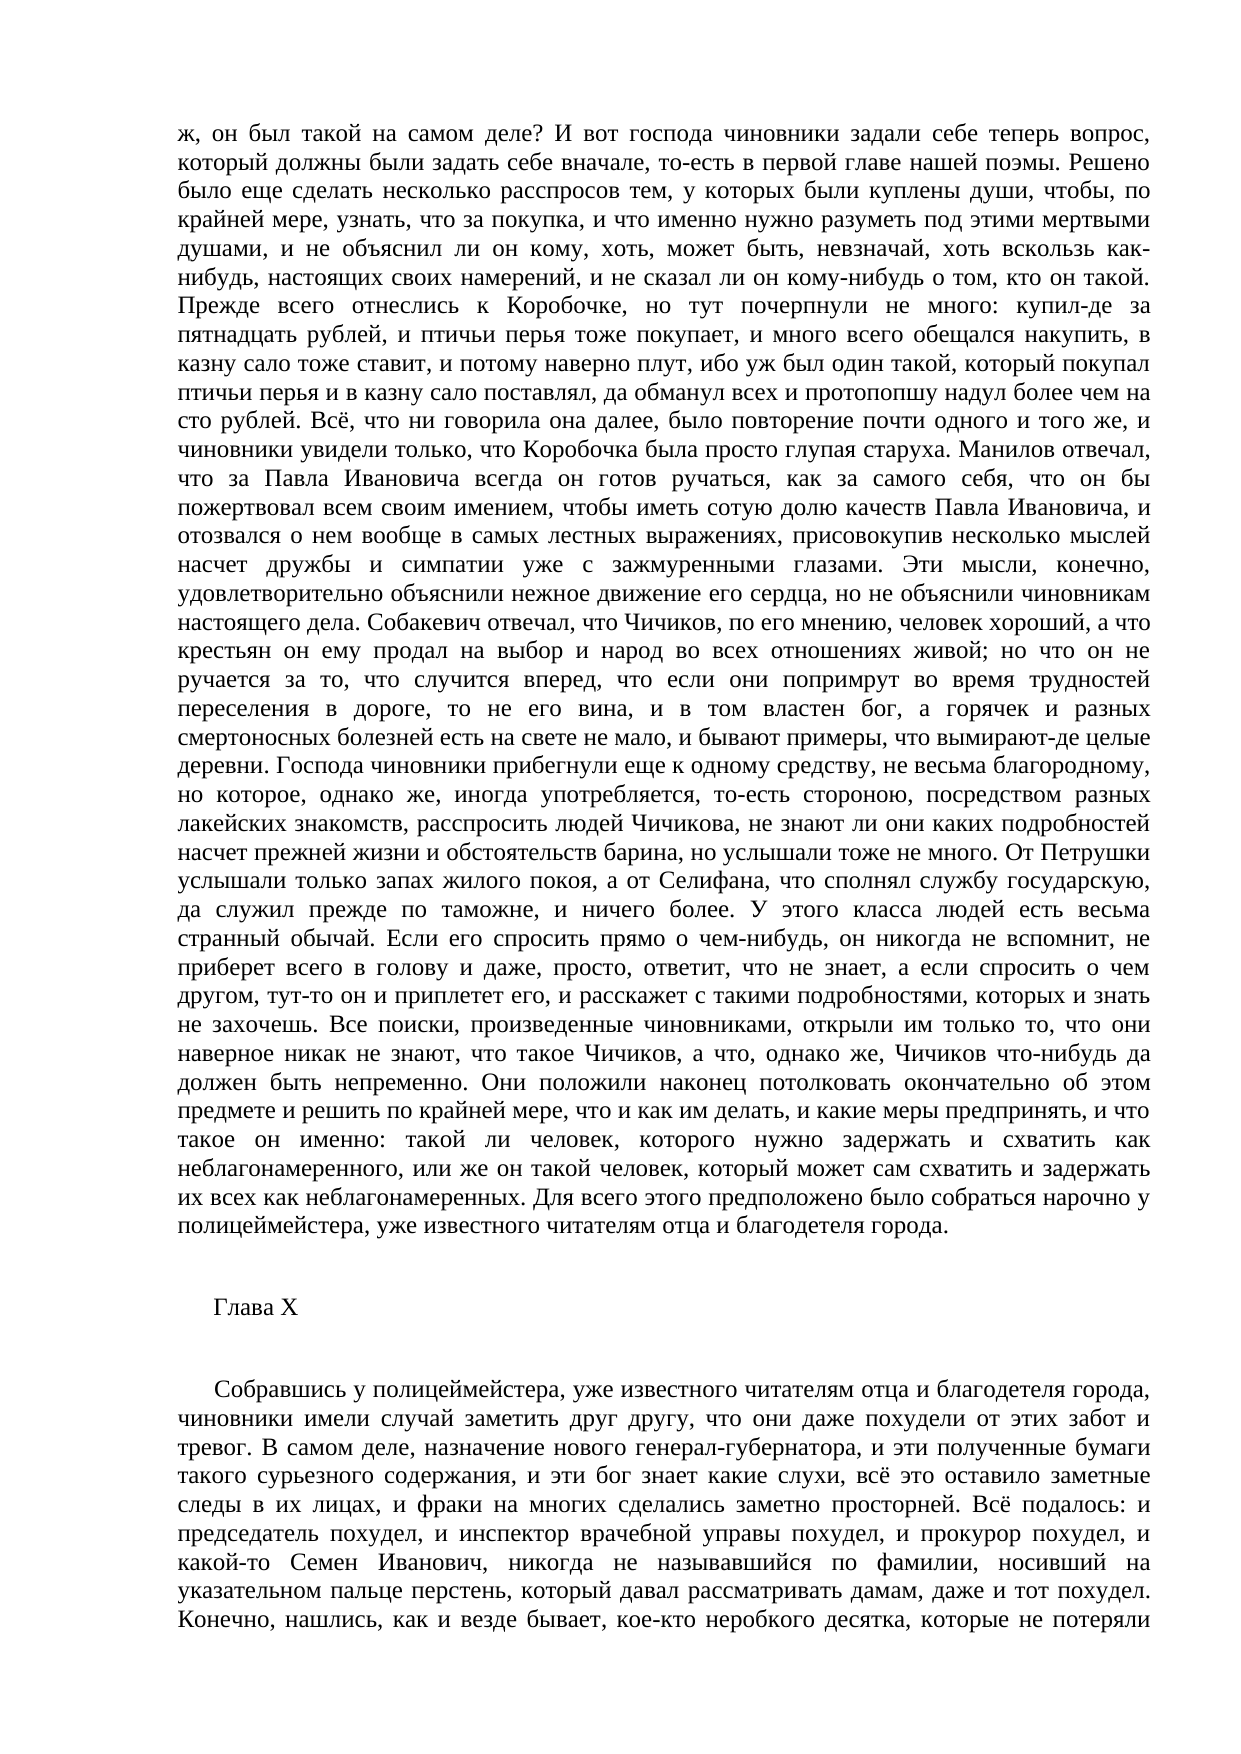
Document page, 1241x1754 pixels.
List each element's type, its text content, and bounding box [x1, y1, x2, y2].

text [177, 118, 1152, 1239]
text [177, 1374, 1152, 1633]
text Глава X [177, 1292, 1152, 1321]
